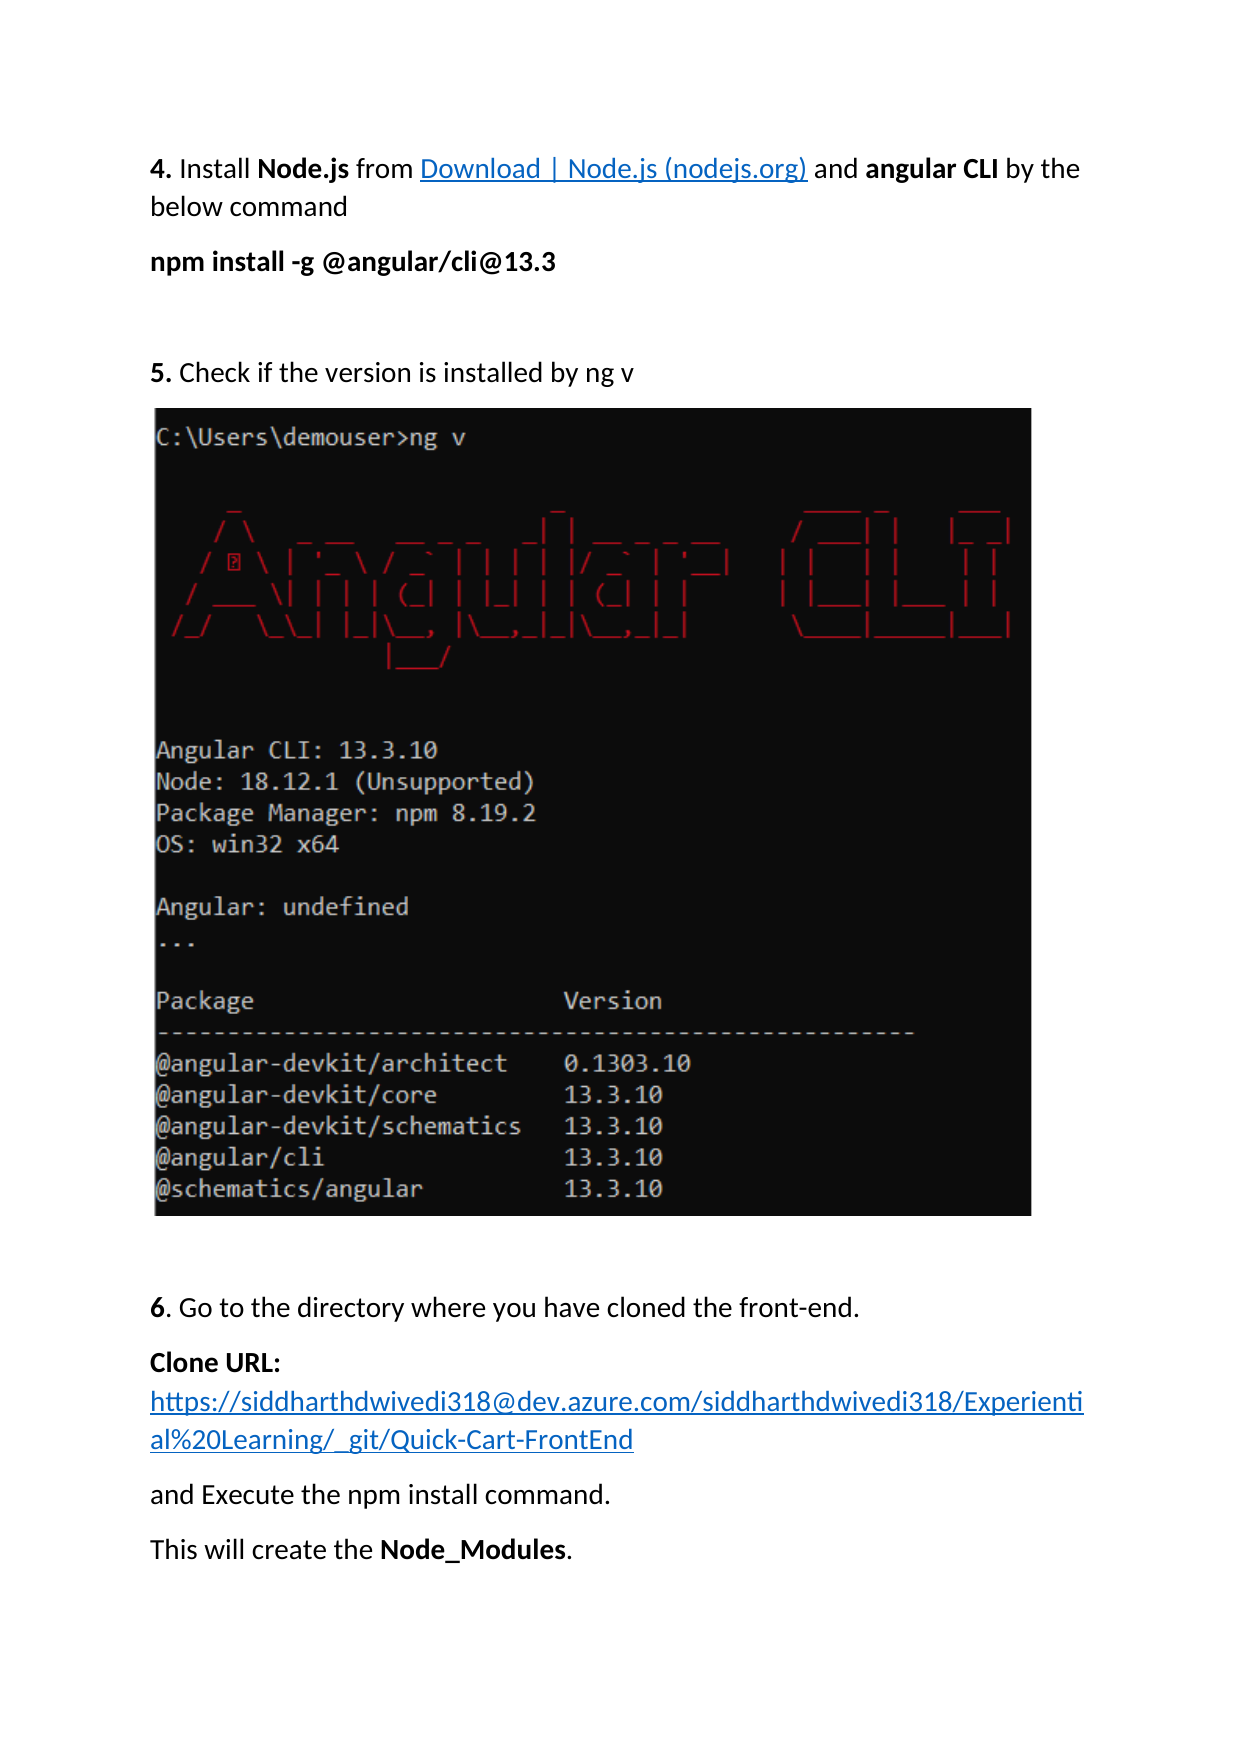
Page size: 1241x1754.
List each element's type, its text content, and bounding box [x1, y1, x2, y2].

text This will create the Node_Modules. [150, 1531, 1090, 1567]
picture [150, 408, 1032, 1216]
text npm install -g @angular/cli@13.3 [150, 243, 1090, 279]
text 6. Go to the directory where you have cloned the front-end. [150, 1289, 1090, 1325]
text 5. Check if the version is installed by ng v [150, 354, 1090, 389]
text and Execute the npm install command. [150, 1476, 1090, 1512]
text Clone URL: https://siddharthdwivedi318@dev.azure.com/siddharthdwivedi318/Experiential%20Learning/_git/Quick-Cart-FrontEnd [150, 1344, 1090, 1457]
text 4. Install Node.js from Download | Node.js (nodejs.org) and angular CLI by the below command [150, 150, 1090, 224]
